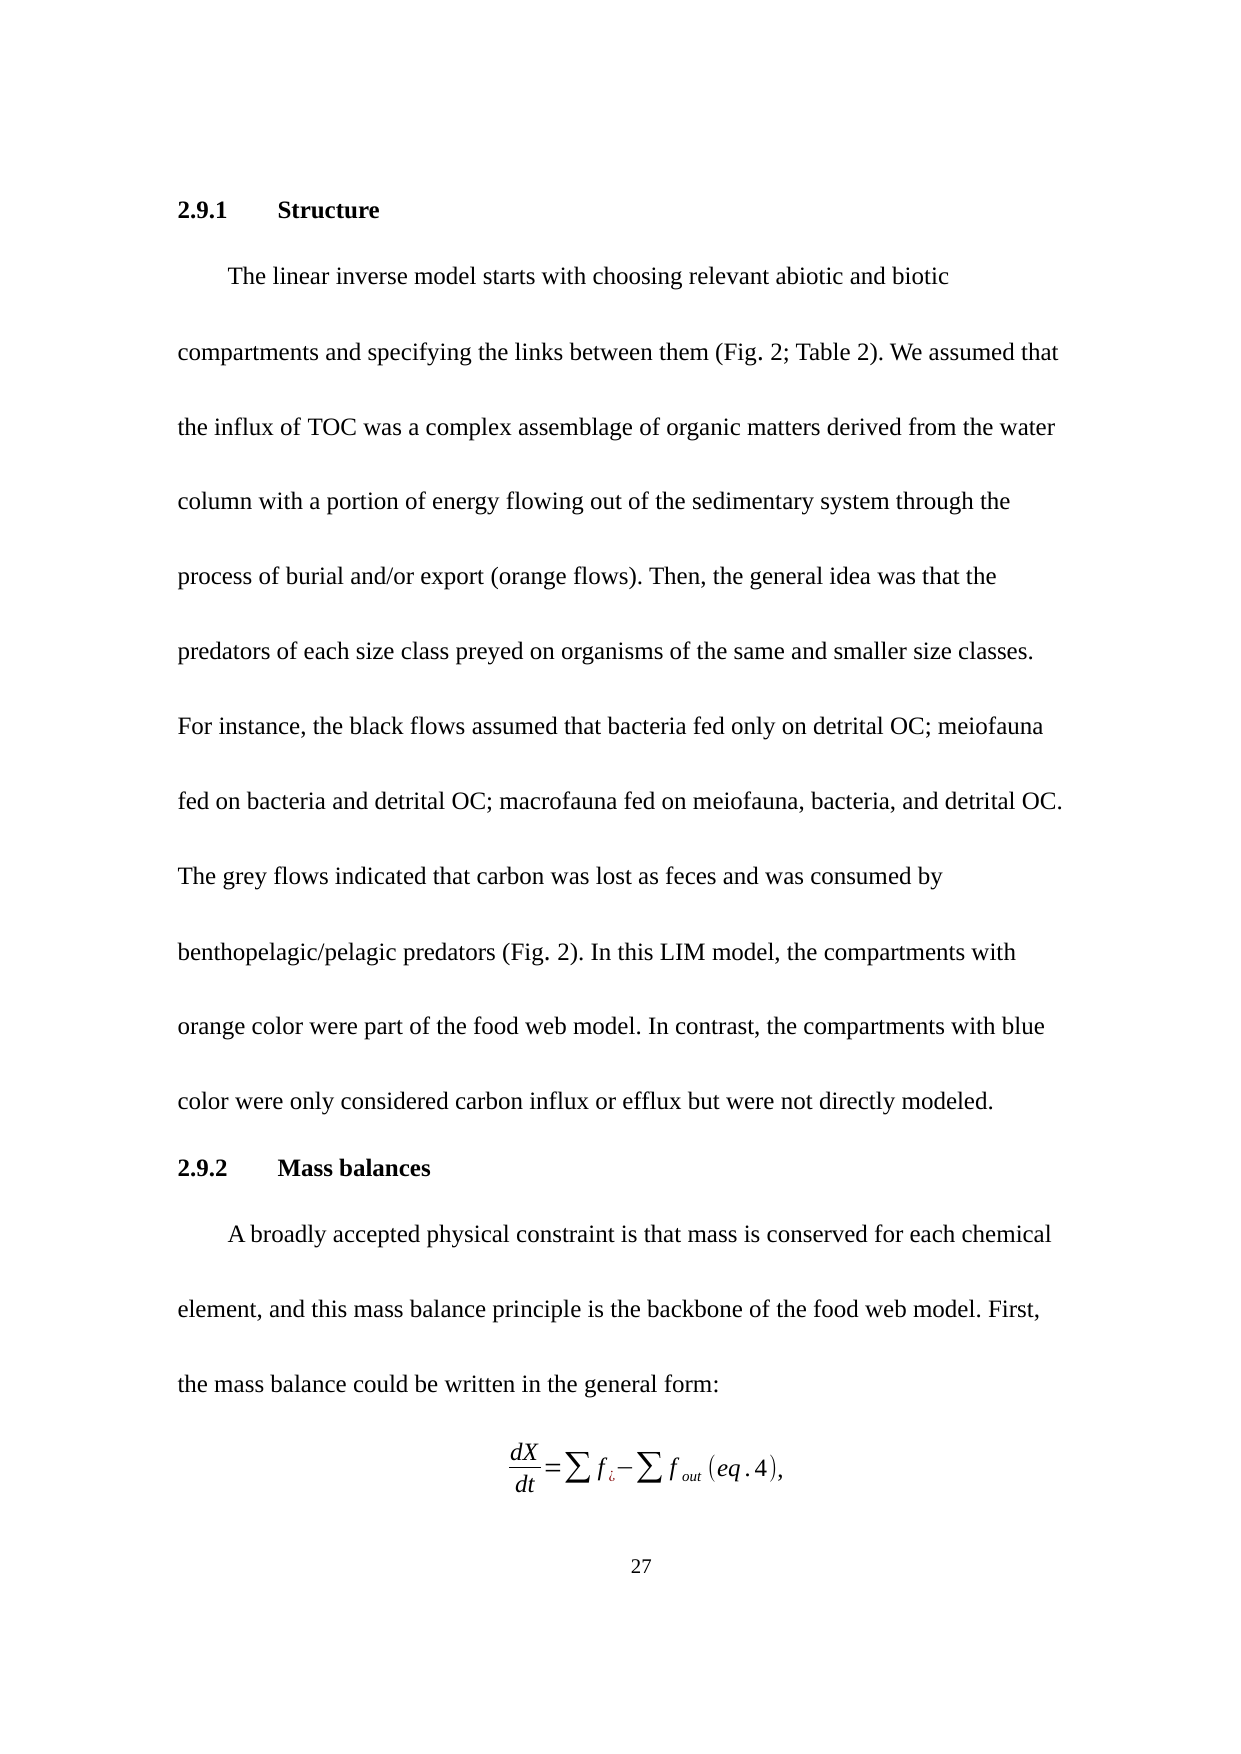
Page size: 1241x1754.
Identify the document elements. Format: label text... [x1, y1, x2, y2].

text Mass balances [177, 1148, 1038, 1186]
text A broadly accepted physical constraint is that mass is conserved for each chemical element, and this mass balance principle is the backbone of the food web model. First, the mass balance could be written in the general form: [177, 1214, 1063, 1402]
text Structure [177, 191, 1038, 228]
text , [177, 1431, 1063, 1506]
text The linear inverse model starts with choosing relevant abiotic and biotic compartments and specifying the links between them (Fig. 2; Table 2). We assumed that the influx of TOC was a complex assemblage of organic matters derived from the water column with a portion of energy flowing out of the sedimentary system through the process of burial and/or export (orange flows). Then, the general idea was that the predators of each size class preyed on organisms of the same and smaller size classes. For instance, the black flows assumed that bacteria fed only on detrital OC; meiofauna fed on bacteria and detrital OC; macrofauna fed on meiofauna, bacteria, and detrital OC. The grey flows indicated that carbon was lost as feces and was consumed by benthopelagic/pelagic predators (Fig. 2). In this LIM model, the compartments with orange color were part of the food web model. In contrast, the compartments with blue color were only considered carbon influx or efflux but were not directly modeled. [177, 257, 1063, 1119]
